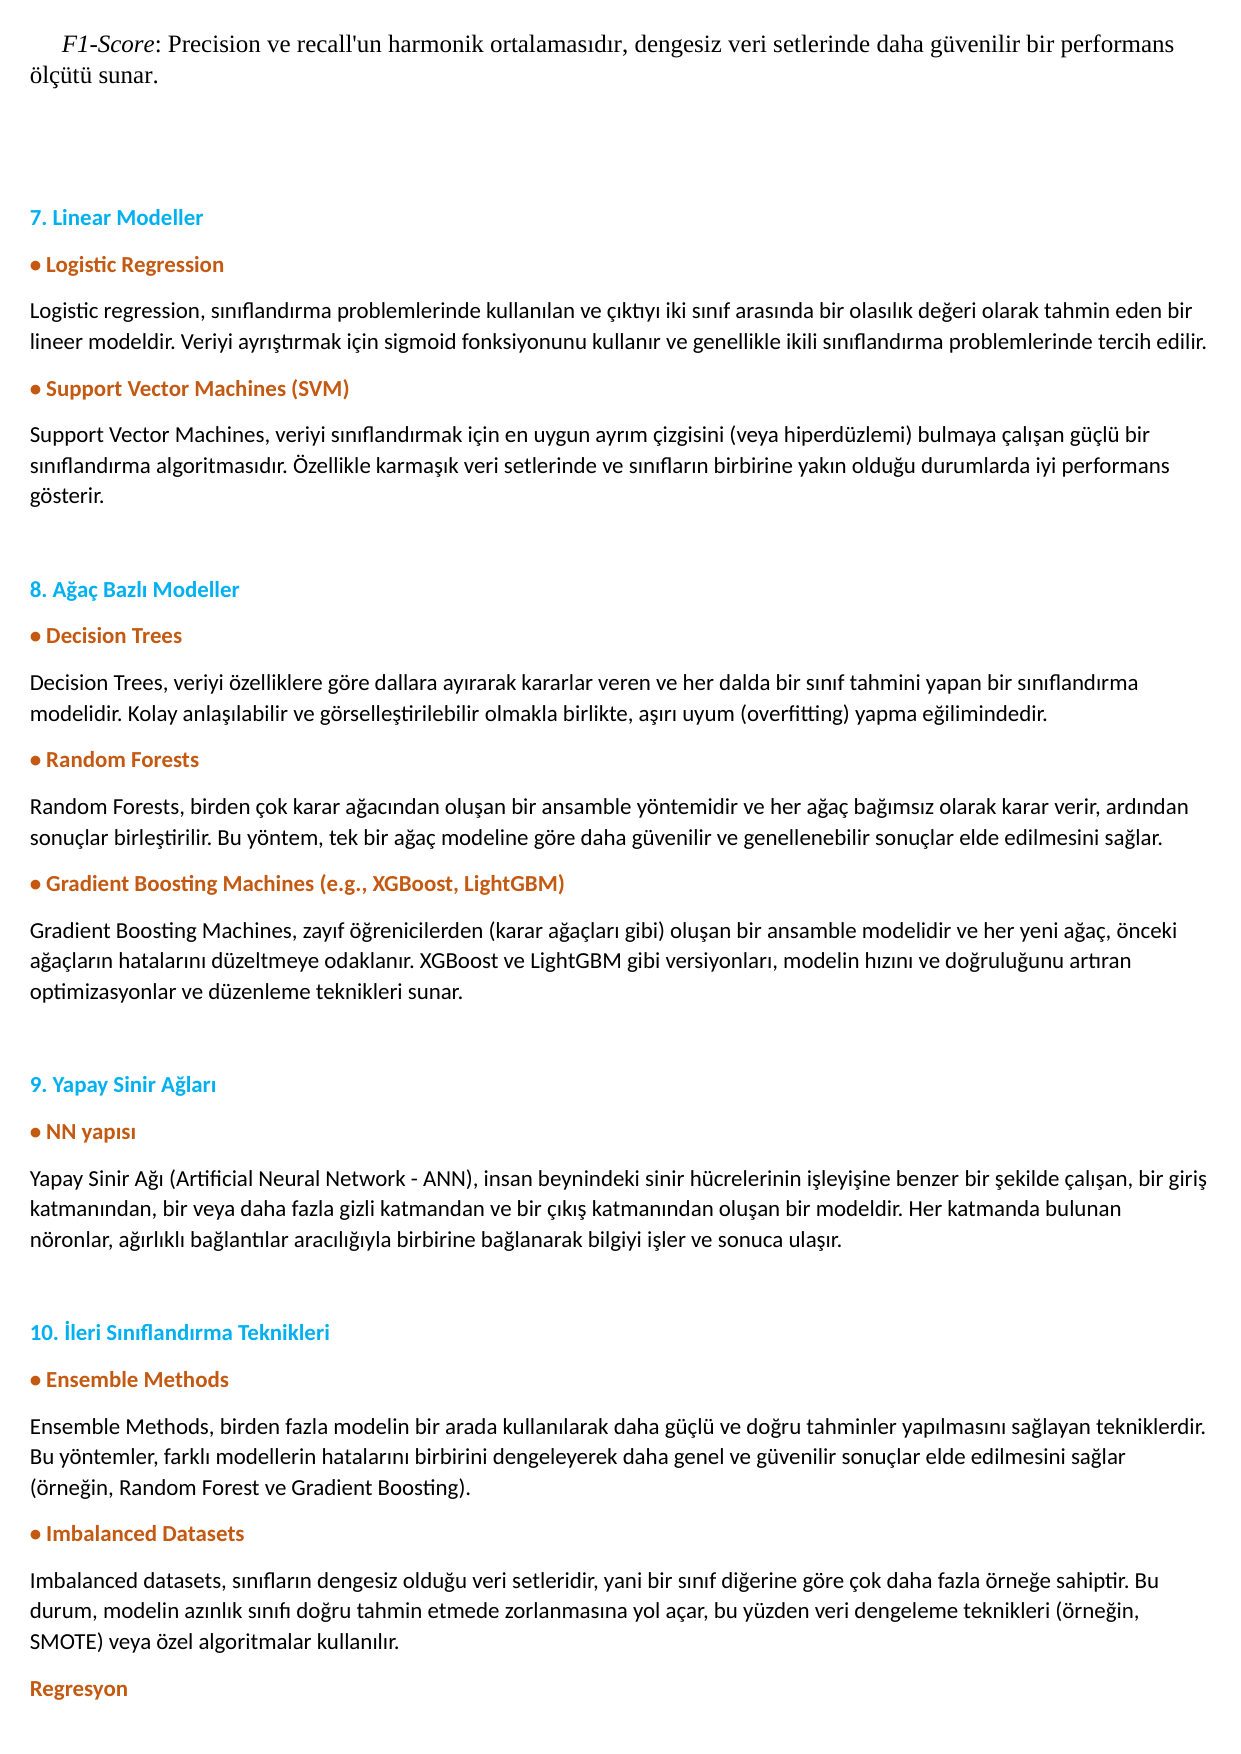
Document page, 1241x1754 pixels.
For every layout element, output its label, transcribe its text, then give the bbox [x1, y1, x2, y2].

text • Ensemble Methods [29, 1365, 1211, 1393]
text • NN yapısı [29, 1117, 1211, 1146]
text Regresyon [29, 1674, 1211, 1702]
text Gradient Boosting Machines, zayıf öğrenicilerden (karar ağaçları gibi) oluşan bir ansamble modelidir ve her yeni ağaç, önceki ağaçların hatalarını düzeltmeye odaklanır. XGBoost ve LightGBM gibi versiyonları, modelin hızını ve doğruluğunu artıran optimizasyonlar ve düzenleme teknikleri sunar. [29, 916, 1211, 1005]
text • Support Vector Machines (SVM) [29, 374, 1211, 402]
text Ensemble Methods, birden fazla modelin bir arada kullanılarak daha güçlü ve doğru tahminler yapılmasını sağlayan tekniklerdir. Bu yöntemler, farklı modellerin hatalarını birbirini dengeleyerek daha genel ve güvenilir sonuçlar elde edilmesini sağlar (örneğin, Random Forest ve Gradient Boosting). [29, 1412, 1211, 1501]
text • Decision Trees [29, 622, 1211, 650]
text Yapay Sinir Ağı (Artificial Neural Network - ANN), insan beynindeki sinir hücrelerinin işleyişine benzer bir şekilde çalışan, bir giriş katmanından, bir veya daha fazla gizli katmandan ve bir çıkış katmanından oluşan bir modeldir. Her katmanda bulunan nöronlar, ağırlıklı bağlantılar aracılığıyla birbirine bağlanarak bilgiyi işler ve sonuca ulaşır. [29, 1164, 1211, 1253]
text Support Vector Machines, veriyi sınıflandırmak için en uygun ayrım çizgisini (veya hiperdüzlemi) bulmaya çalışan güçlü bir sınıflandırma algoritmasıdır. Özellikle karmaşık veri setlerinde ve sınıfların birbirine yakın olduğu durumlarda iyi performans gösterir. [29, 421, 1211, 509]
text Decision Trees, veriyi özelliklere göre dallara ayırarak kararlar veren ve her dalda bir sınıf tahmini yapan bir sınıflandırma modelidir. Kolay anlaşılabilir ve görselleştirilebilir olmakla birlikte, aşırı uyum (overfitting) yapma eğilimindedir. [29, 668, 1211, 727]
text • Gradient Boosting Machines (e.g., XGBoost, LightGBM) [29, 869, 1211, 898]
text • Random Forests [29, 746, 1211, 774]
text Imbalanced datasets, sınıfların dengesiz olduğu veri setleridir, yani bir sınıf diğerine göre çok daha fazla örneğe sahiptir. Bu durum, modelin azınlık sınıfı doğru tahmin etmede zorlanmasına yol açar, bu yüzden veri dengeleme teknikleri (örneğin, SMOTE) veya özel algoritmalar kullanılır. [29, 1566, 1211, 1655]
text Logistic regression, sınıflandırma problemlerinde kullanılan ve çıktıyı iki sınıf arasında bir olasılık değeri olarak tahmin eden bir lineer modeldir. Veriyi ayrıştırmak için sigmoid fonksiyonunu kullanır ve genellikle ikili sınıflandırma problemlerinde tercih edilir. [29, 297, 1211, 355]
text 9. Yapay Sinir Ağları [29, 1071, 1211, 1099]
text • Logistic Regression [29, 250, 1211, 278]
text • Imbalanced Datasets [29, 1519, 1211, 1548]
text 8. Ağaç Bazlı Modeller [29, 575, 1211, 603]
text 10. İleri Sınıflandırma Teknikleri [29, 1318, 1211, 1347]
text  F1-Score: Precision ve recall'un harmonik ortalamasıdır, dengesiz veri setlerinde daha güvenilir bir performans ölçütü sunar. [29, 29, 1211, 89]
text Random Forests, birden çok karar ağacından oluşan bir ansamble yöntemidir ve her ağaç bağımsız olarak karar verir, ardından sonuçlar birleştirilir. Bu yöntem, tek bir ağaç modeline göre daha güvenilir ve genellenebilir sonuçlar elde edilmesini sağlar. [29, 792, 1211, 851]
text 7. Linear Modeller [29, 203, 1211, 231]
